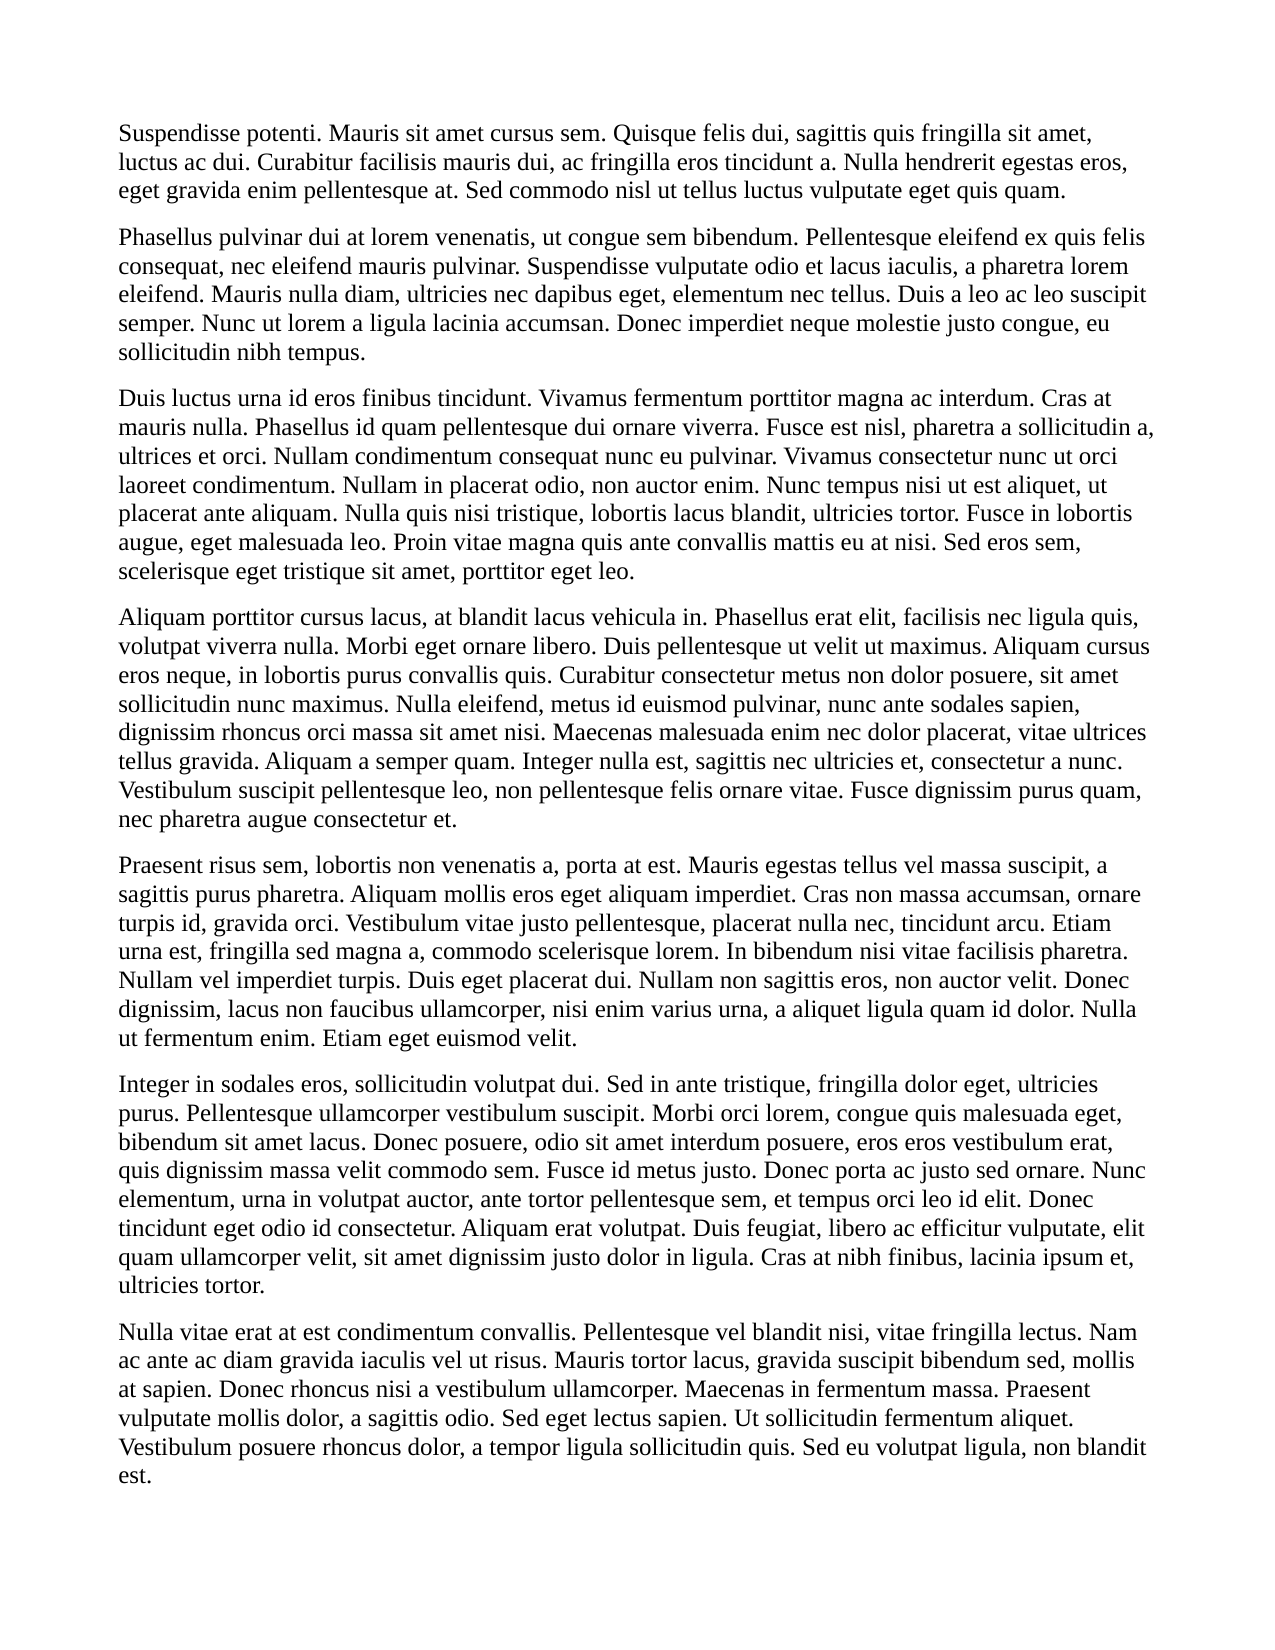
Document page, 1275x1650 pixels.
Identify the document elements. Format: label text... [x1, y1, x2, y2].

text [118, 118, 1157, 204]
text Praesent risus sem, lobortis non venenatis a, porta at est. Mauris egestas tellus vel massa suscipit, a sagittis purus pharetra. Aliquam mollis eros eget aliquam imperdiet. Cras non massa accumsan, ornare turpis id, gravida orci. Vestibulum vitae justo pellentesque, placerat nulla nec, tincidunt arcu. Etiam urna est, fringilla sed magna a, commodo scelerisque lorem. In bibendum nisi vitae facilisis pharetra. Nullam vel imperdiet turpis. Duis eget placerat dui. Nullam non sagittis eros, non auctor velit. Donec dignissim, lacus non faucibus ullamcorper, nisi enim varius urna, a aliquet ligula quam id dolor. Nulla ut fermentum enim. Etiam eget euismod velit. [118, 850, 1157, 1051]
text Duis luctus urna id eros finibus tincidunt. Vivamus fermentum porttitor magna ac interdum. Cras at mauris nulla. Phasellus id quam pellentesque dui ornare viverra. Fusce est nisl, pharetra a sollicitudin a, ultrices et orci. Nullam condimentum consequat nunc eu pulvinar. Vivamus consectetur nunc ut orci laoreet condimentum. Nullam in placerat odio, non auctor enim. Nunc tempus nisi ut est aliquet, ut placerat ante aliquam. Nulla quis nisi tristique, lobortis lacus blandit, ultricies tortor. Fusce in lobortis augue, eget malesuada leo. Proin vitae magna quis ante convallis mattis eu at nisi. Sed eros sem, scelerisque eget tristique sit amet, porttitor eget leo. [118, 383, 1157, 585]
text Integer in sodales eros, sollicitudin volutpat dui. Sed in ante tristique, fringilla dolor eget, ultricies purus. Pellentesque ullamcorper vestibulum suscipit. Morbi orci lorem, congue quis malesuada eget, bibendum sit amet lacus. Donec posuere, odio sit amet interdum posuere, eros eros vestibulum erat, quis dignissim massa velit commodo sem. Fusce id metus justo. Donec porta ac justo sed ornare. Nunc elementum, urna in volutpat auctor, ante tortor pellentesque sem, et tempus orci leo id elit. Donec tincidunt eget odio id consectetur. Aliquam erat volutpat. Duis feugiat, libero ac efficitur vulputate, elit quam ullamcorper velit, sit amet dignissim justo dolor in ligula. Cras at nibh finibus, lacinia ipsum et, ultricies tortor. [118, 1069, 1157, 1299]
text Phasellus pulvinar dui at lorem venenatis, ut congue sem bibendum. Pellentesque eleifend ex quis felis consequat, nec eleifend mauris pulvinar. Suspendisse vulputate odio et lacus iaculis, a pharetra lorem eleifend. Mauris nulla diam, ultricies nec dapibus eget, elementum nec tellus. Duis a leo ac leo suscipit semper. Nunc ut lorem a ligula lacinia accumsan. Donec imperdiet neque molestie justo congue, eu sollicitudin nibh tempus. [118, 222, 1157, 366]
text Nulla vitae erat at est condimentum convallis. Pellentesque vel blandit nisi, vitae fringilla lectus. Nam ac ante ac diam gravida iaculis vel ut risus. Mauris tortor lacus, gravida suscipit bibendum sed, mollis at sapien. Donec rhoncus nisi a vestibulum ullamcorper. Maecenas in fermentum massa. Praesent vulputate mollis dolor, a sagittis odio. Sed eget lectus sapien. Ut sollicitudin fermentum aliquet. Vestibulum posuere rhoncus dolor, a tempor ligula sollicitudin quis. Sed eu volutpat ligula, non blandit est. [118, 1317, 1157, 1489]
text Aliquam porttitor cursus lacus, at blandit lacus vehicula in. Phasellus erat elit, facilisis nec ligula quis, volutpat viverra nulla. Morbi eget ornare libero. Duis pellentesque ut velit ut maximus. Aliquam cursus eros neque, in lobortis purus convallis quis. Curabitur consectetur metus non dolor posuere, sit amet sollicitudin nunc maximus. Nulla eleifend, metus id euismod pulvinar, nunc ante sodales sapien, dignissim rhoncus orci massa sit amet nisi. Maecenas malesuada enim nec dolor placerat, vitae ultrices tellus gravida. Aliquam a semper quam. Integer nulla est, sagittis nec ultricies et, consectetur a nunc. Vestibulum suscipit pellentesque leo, non pellentesque felis ornare vitae. Fusce dignissim purus quam, nec pharetra augue consectetur et. [118, 602, 1157, 832]
